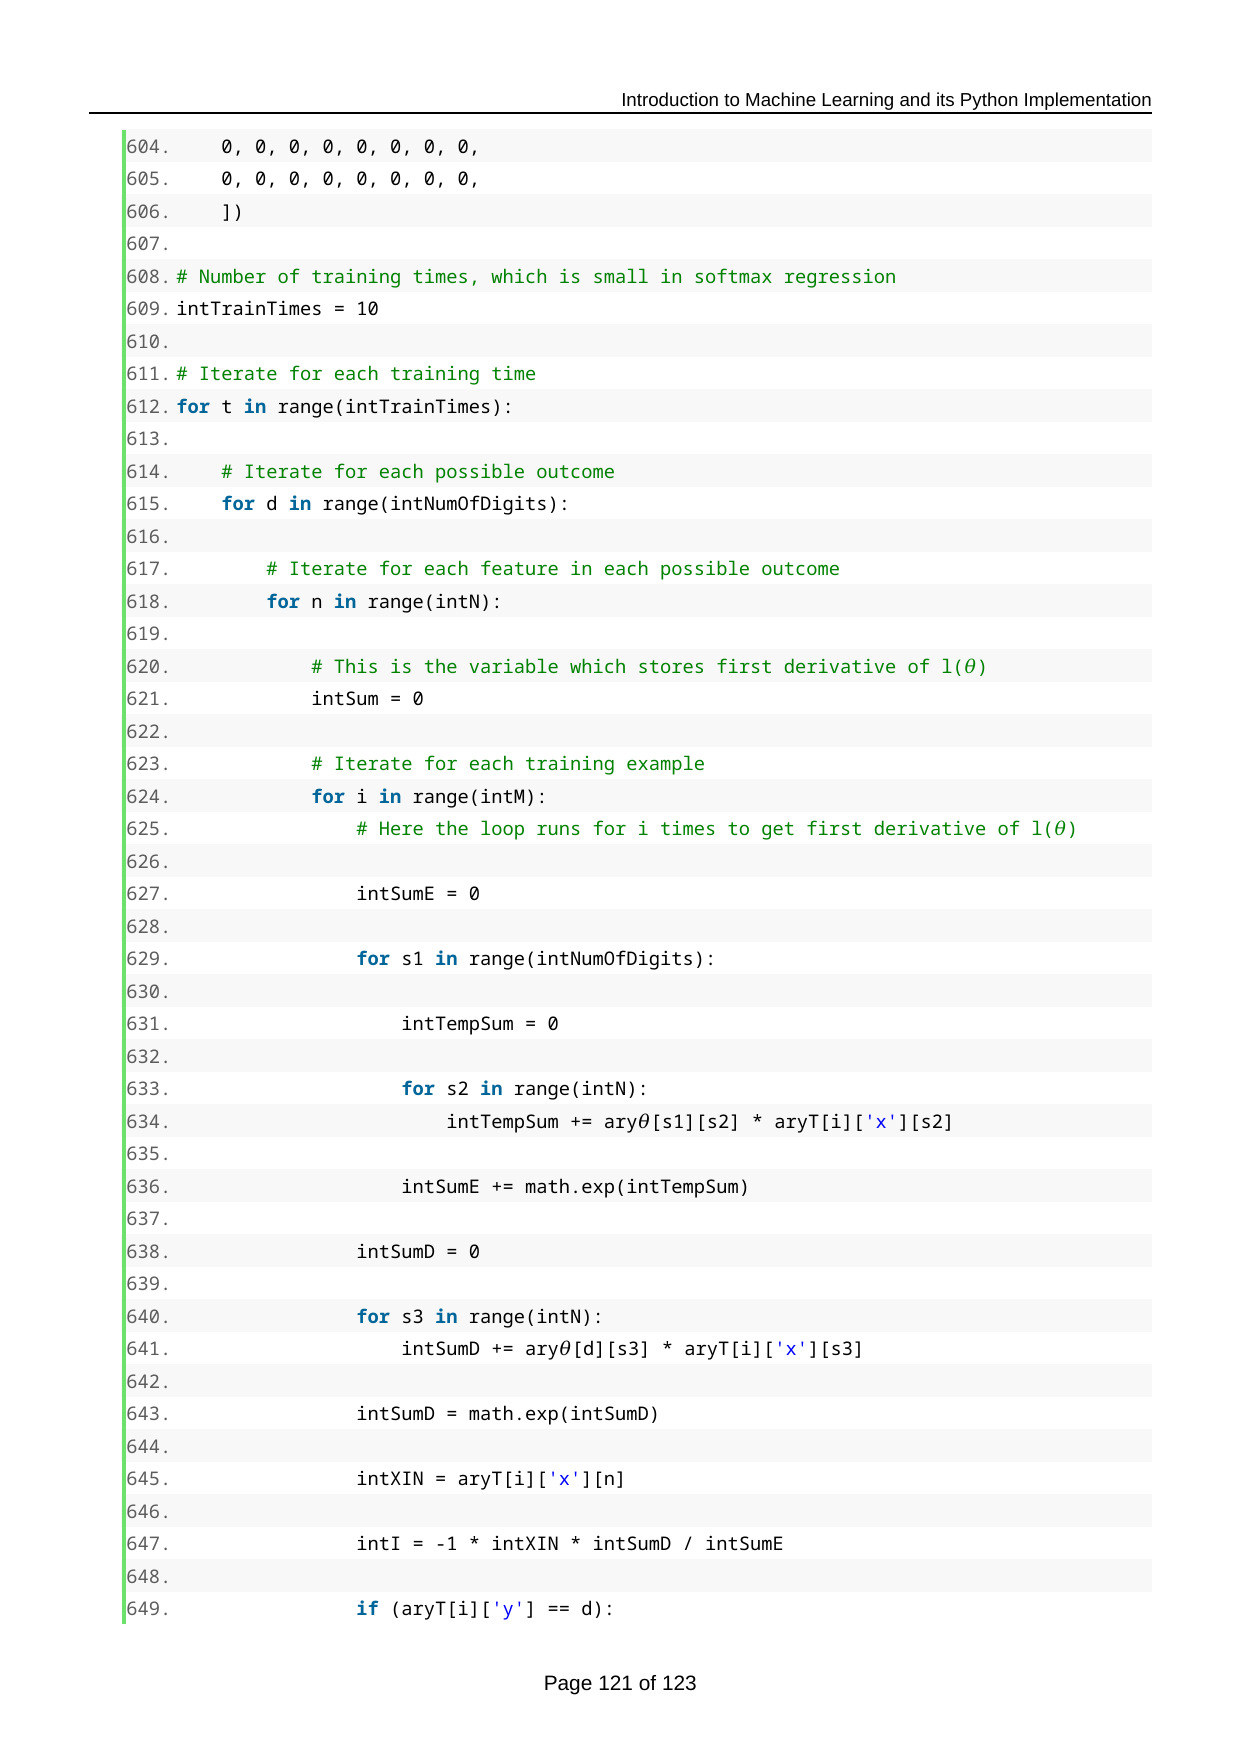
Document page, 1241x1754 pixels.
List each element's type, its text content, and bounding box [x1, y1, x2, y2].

list # Iterate for each training time [126, 357, 1152, 389]
list intSumD = 0 [126, 1234, 1152, 1267]
list # Iterate for each feature in each possible outcome [126, 552, 1152, 584]
list intSumE = 0 [126, 877, 1152, 909]
list 0, 0, 0, 0, 0, 0, 0, 0, [126, 162, 1152, 194]
list intSumE += math.exp(intTempSum) [126, 1169, 1152, 1202]
list intI = -1 * intXIN * intSumD / intSumE [126, 1527, 1152, 1559]
list intSumD = math.exp(intSumD) [126, 1397, 1152, 1429]
list ]) [126, 194, 1152, 227]
list 0, 0, 0, 0, 0, 0, 0, 0, [121, 129, 1152, 162]
list for s1 in range(intNumOfDigits): [126, 942, 1152, 974]
list intSum = 0 [126, 682, 1152, 714]
list intSumD += ary𝜃[d][s3] * aryT[i]['x'][s3] [126, 1332, 1152, 1364]
list intTrainTimes = 10 [126, 292, 1152, 324]
list # This is the variable which stores first derivative of l(𝜃) [126, 649, 1152, 682]
list if (aryT[i]['y'] == d): [126, 1592, 1152, 1624]
list for s2 in range(intN): [126, 1072, 1152, 1104]
list for s3 in range(intN): [126, 1299, 1152, 1332]
list intTempSum = 0 [126, 1007, 1152, 1039]
list # Iterate for each training example [126, 747, 1152, 779]
list intXIN = aryT[i]['x'][n] [126, 1462, 1152, 1494]
list # Iterate for each possible outcome [126, 454, 1152, 487]
list # Here the loop runs for i times to get first derivative of l(𝜃) [126, 812, 1152, 844]
list # Number of training times, which is small in softmax regression [126, 259, 1152, 292]
list for t in range(intTrainTimes): [126, 389, 1152, 422]
list for d in range(intNumOfDigits): [126, 487, 1152, 519]
list intTempSum += ary𝜃[s1][s2] * aryT[i]['x'][s2] [126, 1104, 1152, 1137]
list for n in range(intN): [126, 584, 1152, 617]
list for i in range(intM): [126, 779, 1152, 812]
